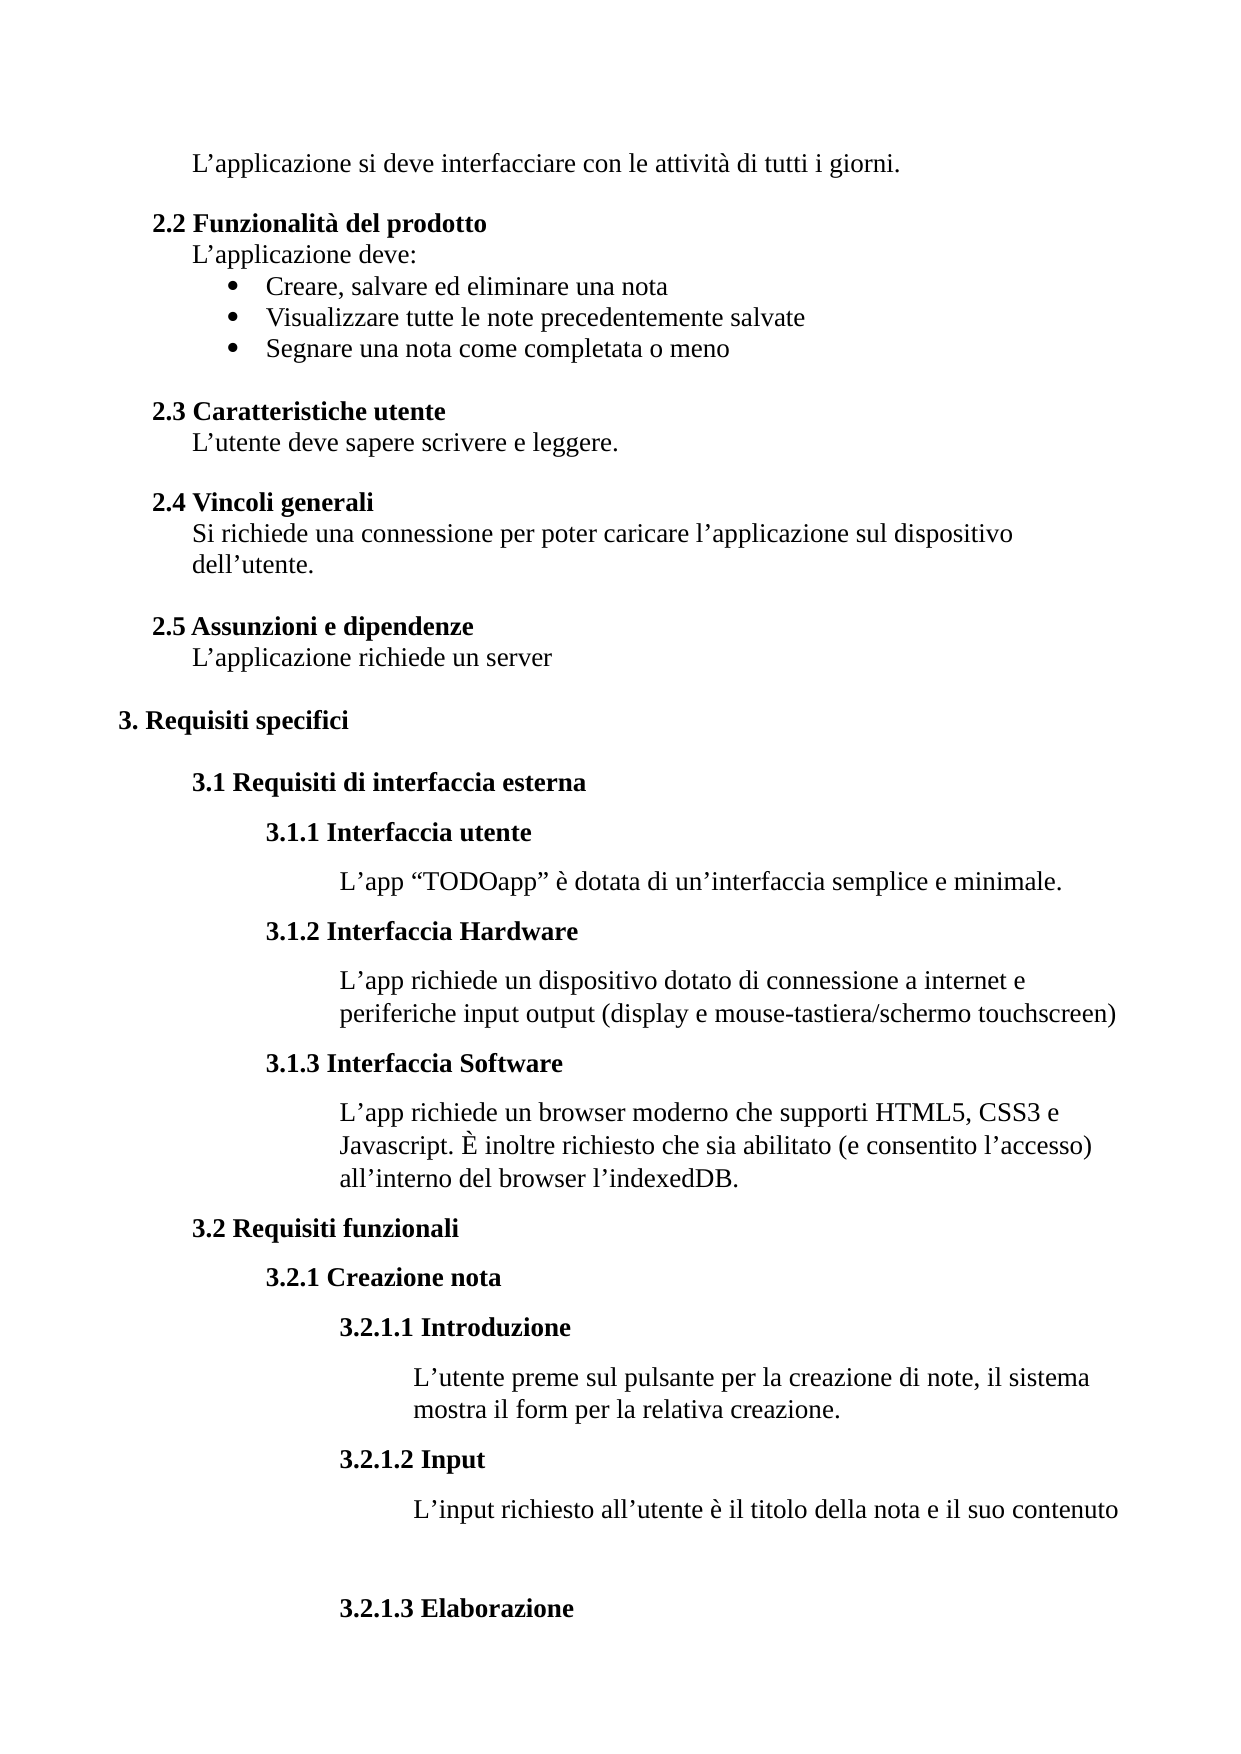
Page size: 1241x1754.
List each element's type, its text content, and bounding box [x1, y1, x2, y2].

text L’applicazione si deve interfacciare con le attività di tutti i giorni. [192, 148, 1122, 179]
text 3. Requisiti specifici [118, 704, 1122, 735]
text 3.1.1 Interfaccia utente [118, 816, 1122, 847]
text 2.3 Caratteristiche utente [118, 395, 1122, 426]
text L’applicazione deve: [192, 239, 1122, 270]
text L’app richiede un browser moderno che supporti HTML5, CSS3 e Javascript. È inoltre richiesto che sia abilitato (e consentito l’accesso) all’interno del browser l’indexedDB. [339, 1096, 1122, 1193]
text 3.1.3 Interfaccia Software [192, 1047, 1122, 1078]
list Creare, salvare ed eliminare una nota [228, 270, 1122, 301]
text L’app “TODOapp” è dotata di un’interfaccia semplice e minimale. [118, 865, 1122, 896]
text 3.2.1 Creazione nota [118, 1261, 1122, 1293]
text L’app richiede un dispositivo dotato di connessione a internet e periferiche input output (display e mouse-tastiera/schermo touchscreen) [339, 964, 1122, 1028]
text 2.4 Vincoli generali [118, 486, 1122, 517]
text L’input richiesto all’utente è il titolo della nota e il suo contenuto [118, 1493, 1122, 1524]
text 3.2.1.3 Elaborazione [118, 1592, 1122, 1623]
text L’applicazione richiede un server [118, 641, 1122, 673]
text 3.2.1.1 Introduzione [118, 1311, 1122, 1342]
text 2.5 Assunzioni e dipendenze [118, 610, 1122, 641]
text 3.2.1.2 Input [118, 1443, 1122, 1474]
text L’utente deve sapere scrivere e leggere. [192, 426, 1122, 457]
list Segnare una nota come completata o meno [228, 332, 1122, 363]
list Visualizzare tutte le note precedentemente salvate [228, 301, 1122, 332]
text 3.2 Requisiti funzionali [118, 1212, 1122, 1243]
text L’utente preme sul pulsante per la creazione di note, il sistema mostra il form per la relativa creazione. [413, 1361, 1122, 1425]
text 3.1.2 Interfaccia Hardware [118, 915, 1122, 946]
text 3.1 Requisiti di interfaccia esterna [118, 766, 1122, 797]
text 2.2 Funzionalità del prodotto [118, 207, 1122, 239]
text Si richiede una connessione per poter caricare l’applicazione sul dispositivo dell’utente. [192, 517, 1122, 579]
